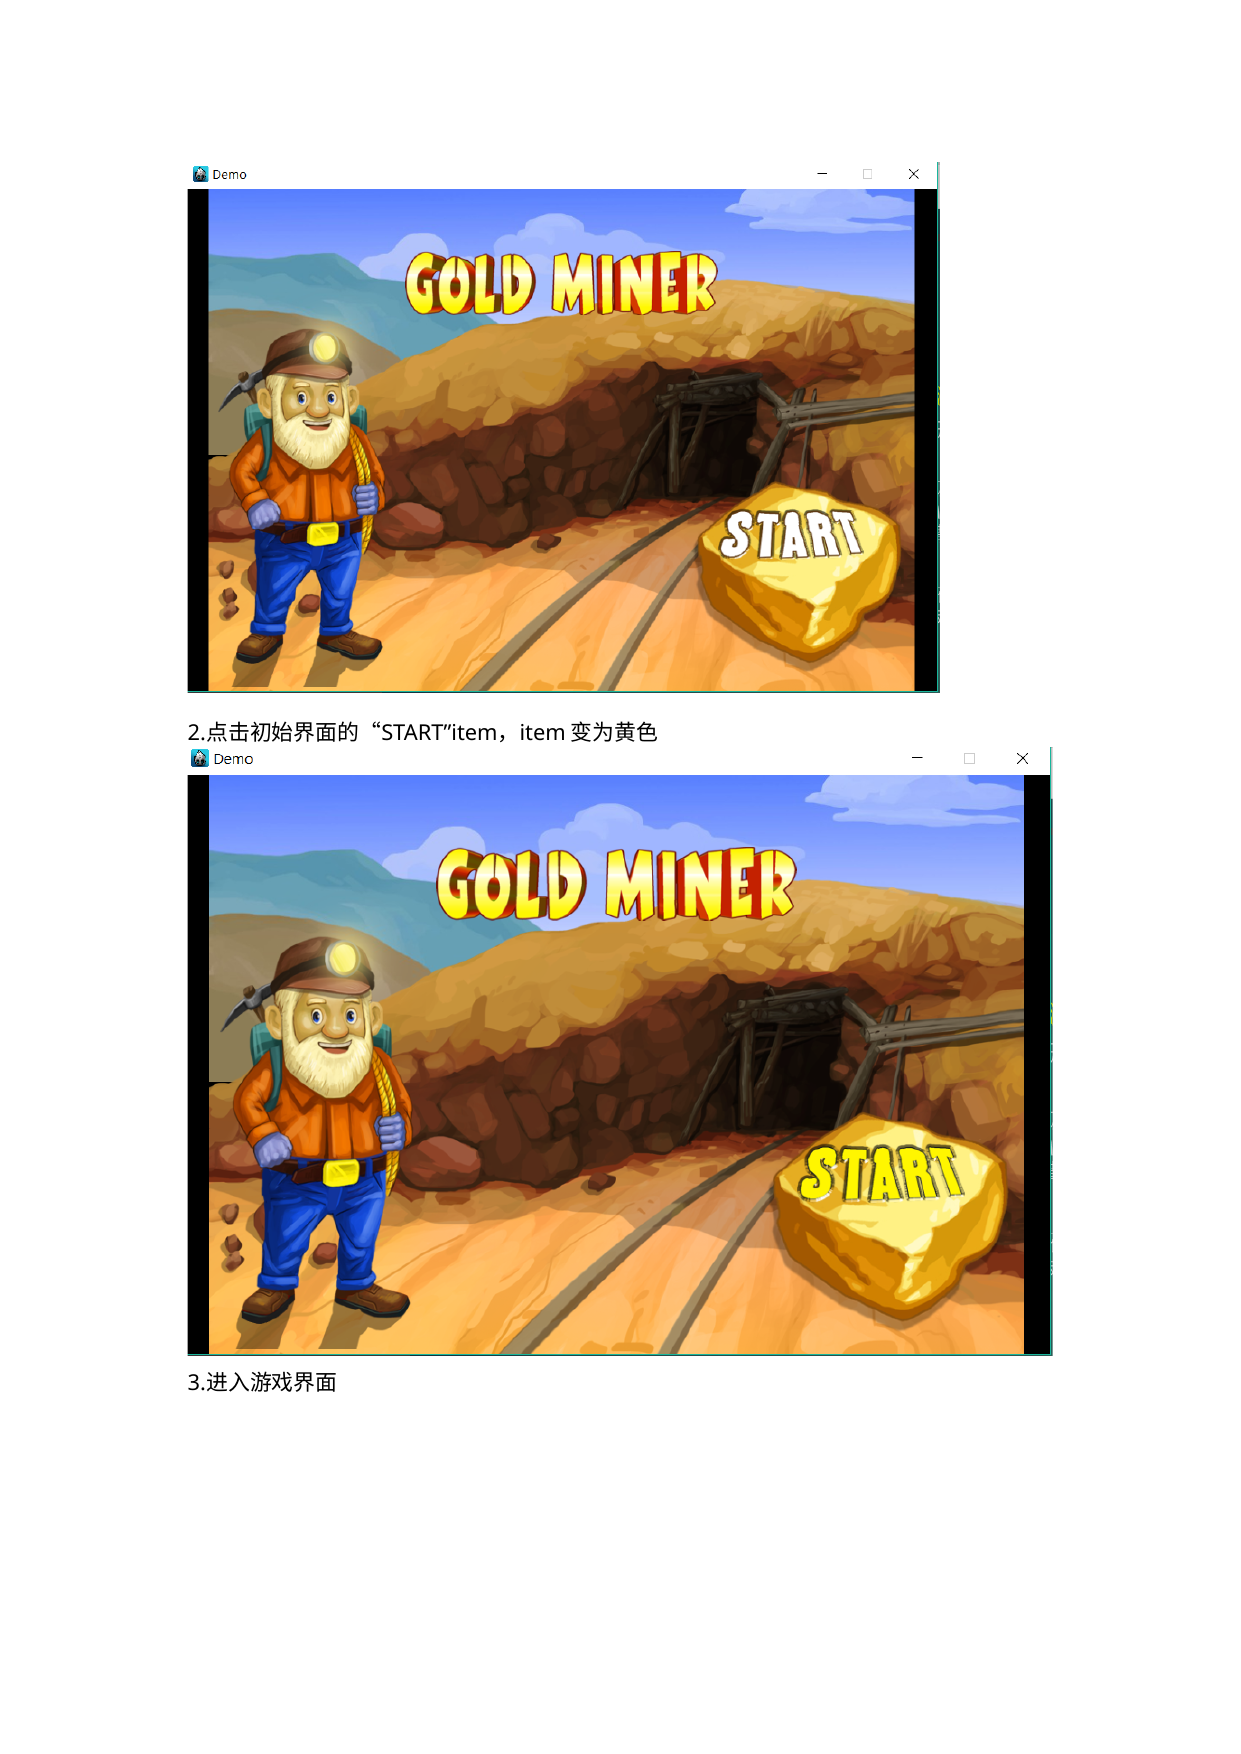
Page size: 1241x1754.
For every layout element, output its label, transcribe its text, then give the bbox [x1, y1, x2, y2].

picture [187, 162, 940, 693]
picture [187, 747, 1053, 1356]
text 2.点击初始界面的“START”item，item变为黄色 [187, 714, 1053, 747]
text 3.进入游戏界面 [187, 1364, 1053, 1397]
